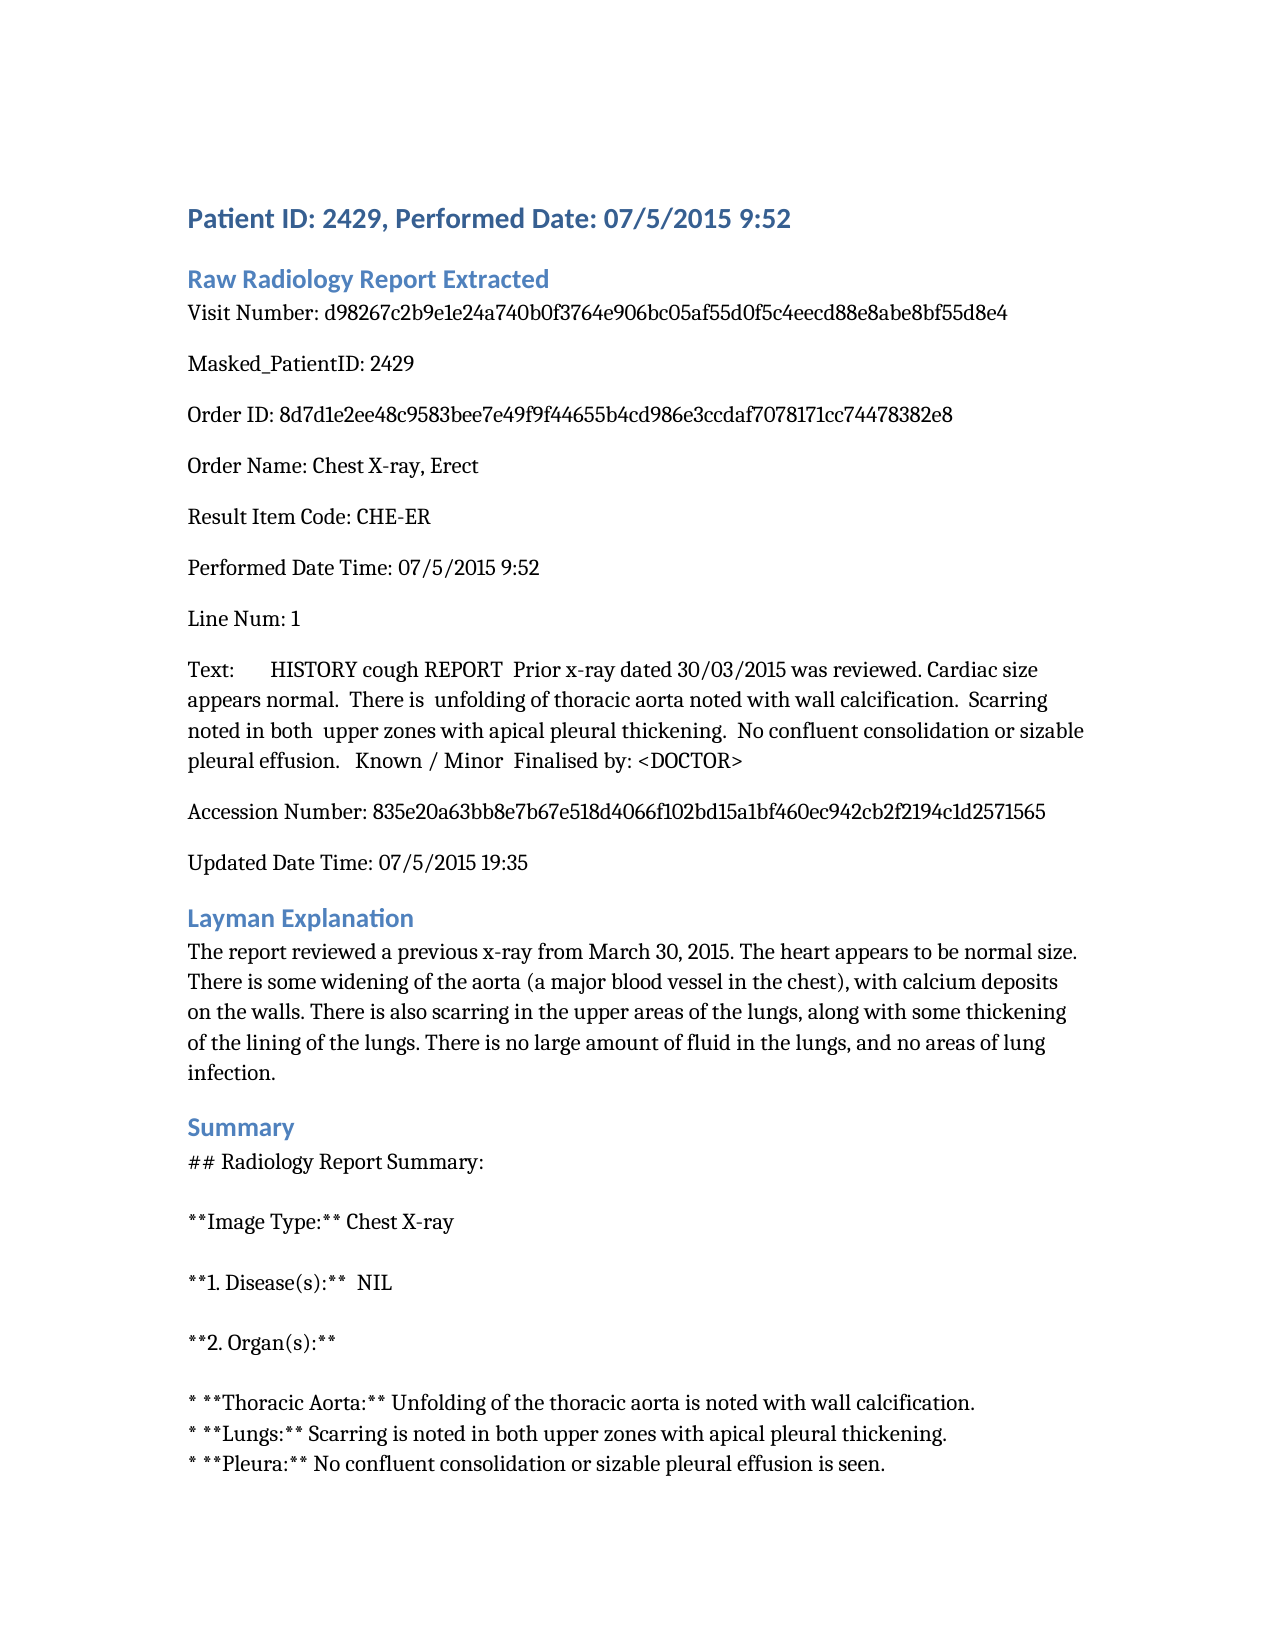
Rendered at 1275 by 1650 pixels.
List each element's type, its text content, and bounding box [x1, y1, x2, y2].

subtitle Layman Explanation [187, 901, 1087, 934]
text Order Name: Chest X-ray, Erect [187, 453, 1087, 479]
text Visit Number: d98267c2b9e1e24a740b0f3764e906bc05af55d0f5c4eecd88e8abe8bf55d8e4 [187, 300, 1087, 326]
text Text: HISTORY cough REPORT Prior x-ray dated 30/03/2015 was reviewed. Cardiac size appears normal. There is unfolding of thoracic aorta noted with wall calcification. Scarring noted in both upper zones with apical pleural thickening. No confluent consolidation or sizable pleural effusion. Known / Minor Finalised by: <DOCTOR> [187, 657, 1087, 774]
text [187, 1148, 1087, 1477]
subtitle Patient ID: 2429, Performed Date: 07/5/2015 9:52 [187, 200, 1087, 236]
text Accession Number: 835e20a63bb8e7b67e518d4066f102bd15a1bf460ec942cb2f2194c1d2571565 [187, 799, 1087, 825]
text Updated Date Time: 07/5/2015 19:35 [187, 850, 1087, 876]
text Order ID: 8d7d1e2ee48c9583bee7e49f9f44655b4cd986e3ccdaf7078171cc74478382e8 [187, 402, 1087, 428]
text Line Num: 1 [187, 606, 1087, 632]
text Performed Date Time: 07/5/2015 9:52 [187, 555, 1087, 581]
subtitle Raw Radiology Report Extracted [187, 262, 1087, 295]
text Masked_PatientID: 2429 [187, 351, 1087, 377]
subtitle Summary [187, 1111, 1087, 1143]
text The report reviewed a previous x-ray from March 30, 2015. The heart appears to be normal size. There is some widening of the aorta (a major blood vessel in the chest), with calcium deposits on the walls. There is also scarring in the upper areas of the lungs, along with some thickening of the lining of the lungs. There is no large amount of fluid in the lungs, and no areas of lung infection. [187, 939, 1087, 1086]
text Result Item Code: CHE-ER [187, 504, 1087, 530]
